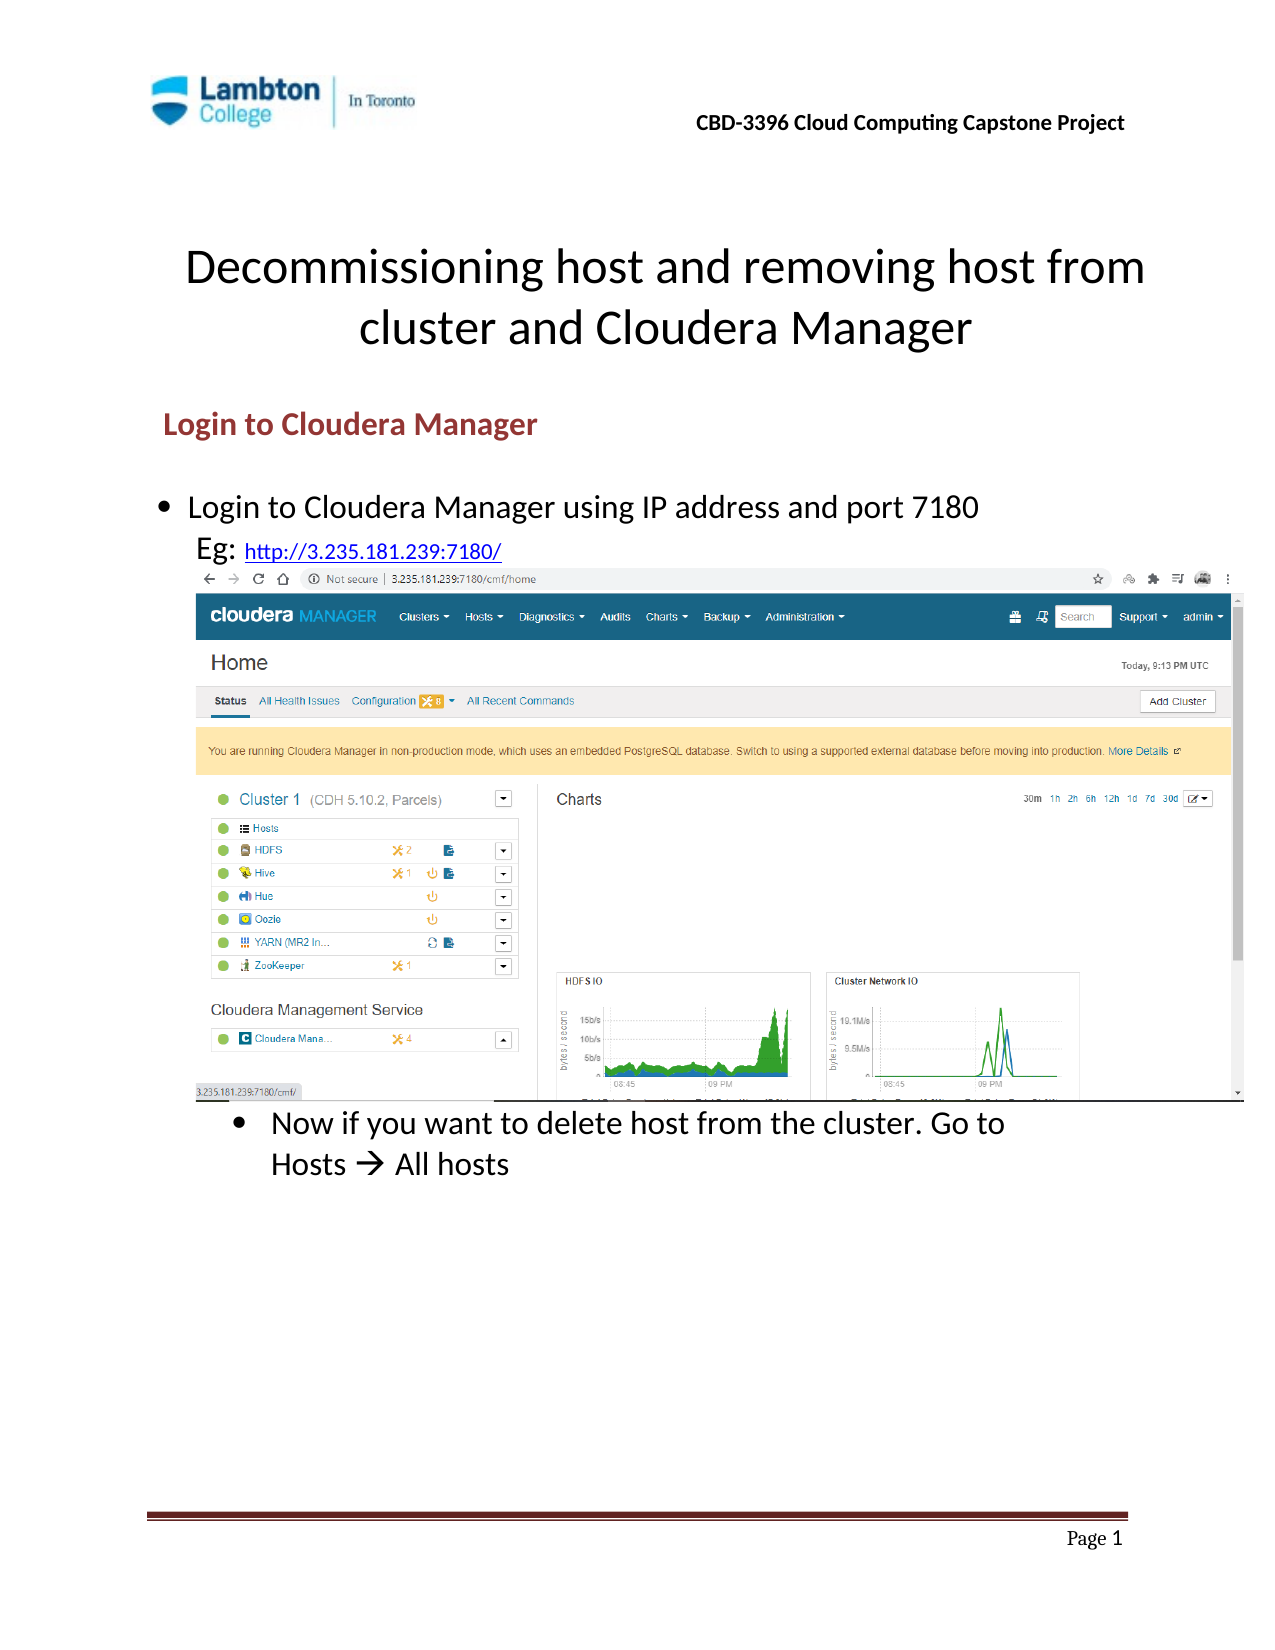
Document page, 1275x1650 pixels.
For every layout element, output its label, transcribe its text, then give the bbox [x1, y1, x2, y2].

list Now if you want to delete host from the cluster. Go to [233, 1102, 1021, 1143]
list Eg: http://3.235.181.239:7180/ [196, 527, 1021, 568]
list Hosts All hosts [271, 1143, 1021, 1183]
picture [150, 75, 418, 130]
picture [195, 568, 1244, 1102]
list Login to Cloudera Manager using IP address and port 7180 [158, 487, 1021, 527]
text Decommissioning host and removing host from cluster and Cloudera Manager [163, 235, 1169, 357]
text Login to Cloudera Manager [163, 403, 1169, 443]
